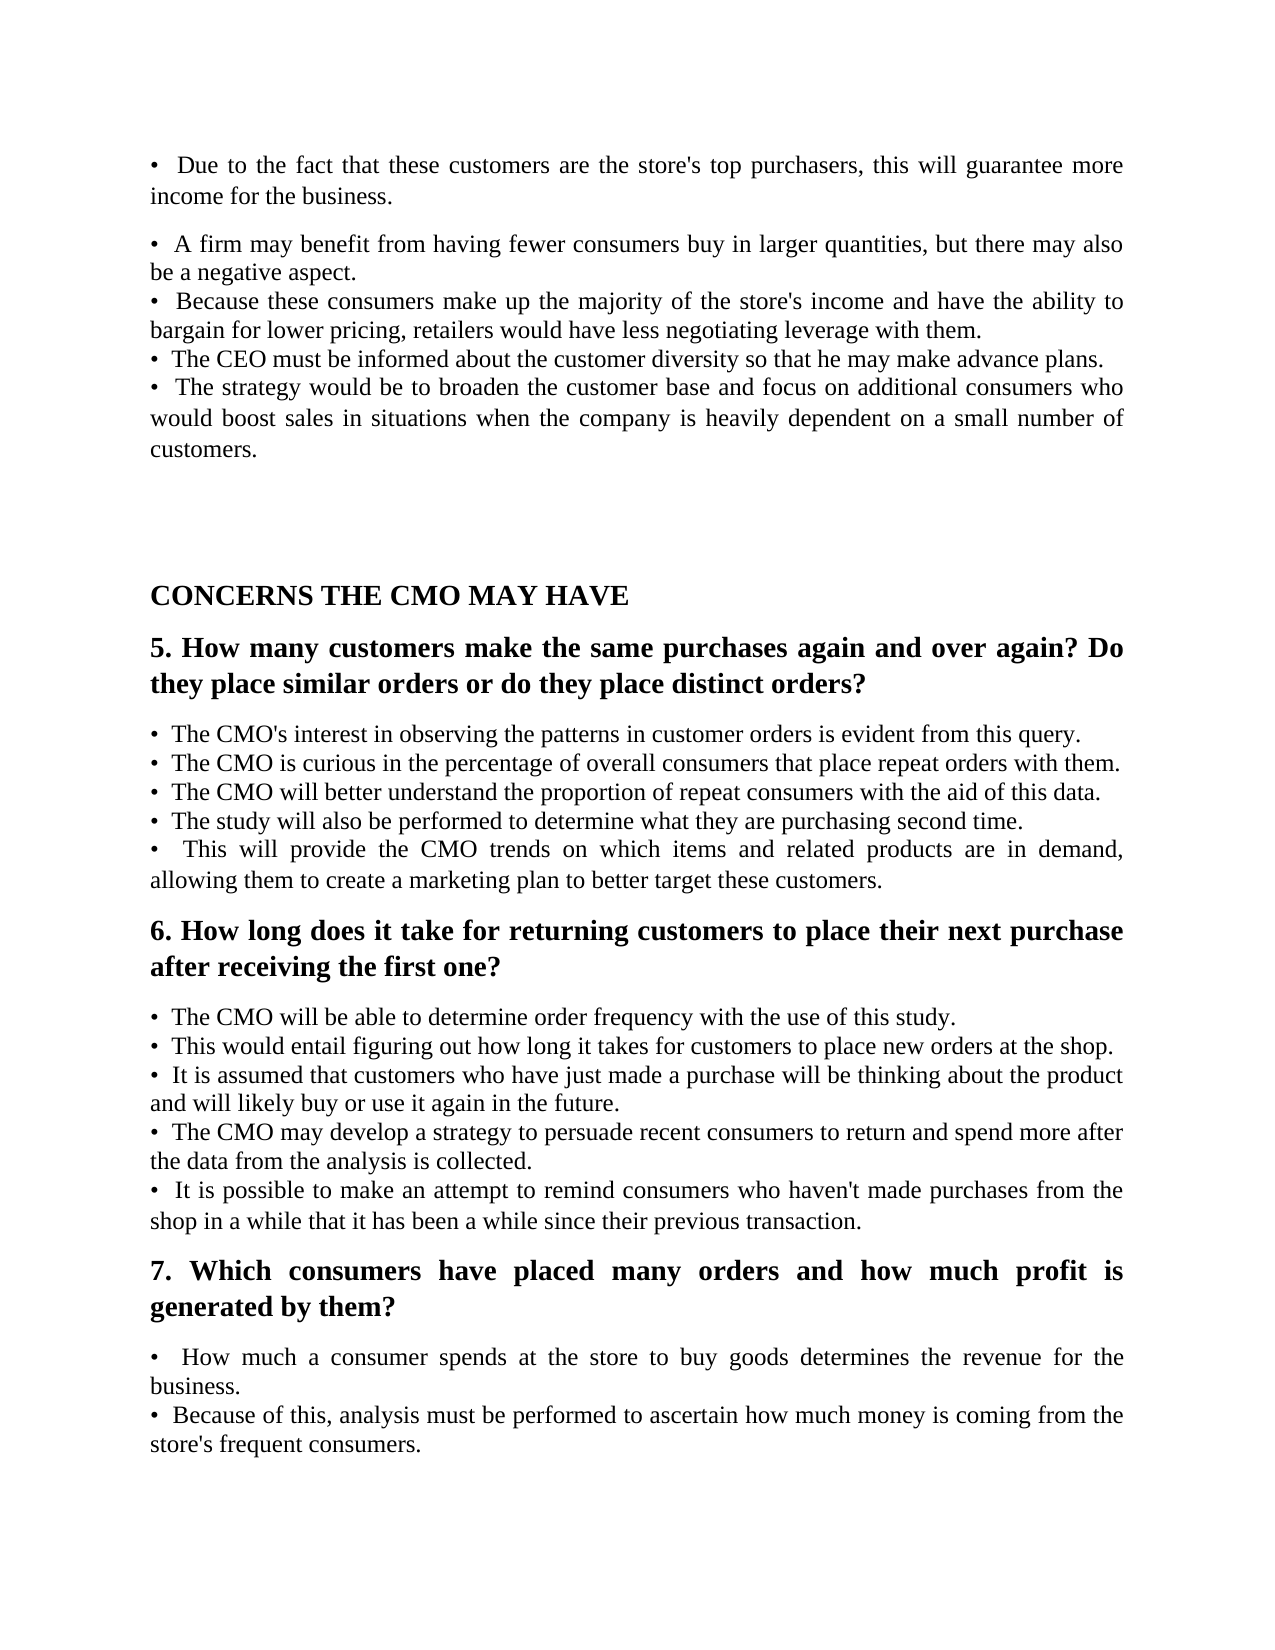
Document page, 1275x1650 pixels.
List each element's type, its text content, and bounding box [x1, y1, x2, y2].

text • This will provide the CMO trends on which items and related products are in demand, allowing them to create a marketing plan to better target these customers. [150, 834, 1125, 894]
text CONCERNS THE CMO MAY HAVE [150, 578, 1125, 611]
text • The CMO will be able to determine order frequency with the use of this study. [150, 1002, 1125, 1031]
text • Due to the fact that these customers are the store's top purchasers, this will guarantee more income for the business. [150, 150, 1125, 210]
text • The CMO will better understand the proportion of repeat consumers with the aid of this data. [150, 777, 1125, 806]
text • This would entail figuring out how long it takes for customers to place new orders at the shop. [150, 1031, 1125, 1060]
text • The strategy would be to broaden the customer base and focus on additional consumers who would boost sales in situations when the company is heavily dependent on a small number of customers. [150, 372, 1125, 463]
text 6. How long does it take for returning customers to place their next purchase after receiving the first one? [150, 947, 1125, 983]
text • The CMO may develop a strategy to persuade recent consumers to return and spend more after the data from the analysis is collected. [150, 1117, 1125, 1175]
text • Because of this, analysis must be performed to ascertain how much money is coming from the store's frequent consumers. [150, 1400, 1125, 1457]
text • How much a consumer spends at the store to buy goods determines the revenue for the business. [150, 1342, 1125, 1400]
text • The CEO must be informed about the customer diversity so that he may make advance plans. [150, 344, 1125, 372]
text 5. How many customers make the same purchases again and over again? Do they place similar orders or do they place distinct orders? [150, 631, 1125, 700]
text • It is possible to make an attempt to remind consumers who haven't made purchases from the shop in a while that it has been a while since their previous transaction. [150, 1175, 1125, 1234]
text • The study will also be performed to determine what they are purchasing second time. [150, 806, 1125, 834]
text • A firm may benefit from having fewer consumers buy in larger quantities, but there may also be a negative aspect. [150, 229, 1125, 286]
text • Because these consumers make up the majority of the store's income and have the ability to bargain for lower pricing, retailers would have less negotiating leverage with them. [150, 286, 1125, 344]
text • The CMO is curious in the percentage of overall consumers that place repeat orders with them. [150, 748, 1125, 777]
text • It is assumed that customers who have just made a purchase will be thinking about the product and will likely buy or use it again in the future. [150, 1060, 1125, 1117]
text 7. Which consumers have placed many orders and how much profit is generated by them? [150, 1253, 1125, 1323]
text • The CMO's interest in observing the patterns in customer orders is evident from this query. [150, 719, 1125, 748]
